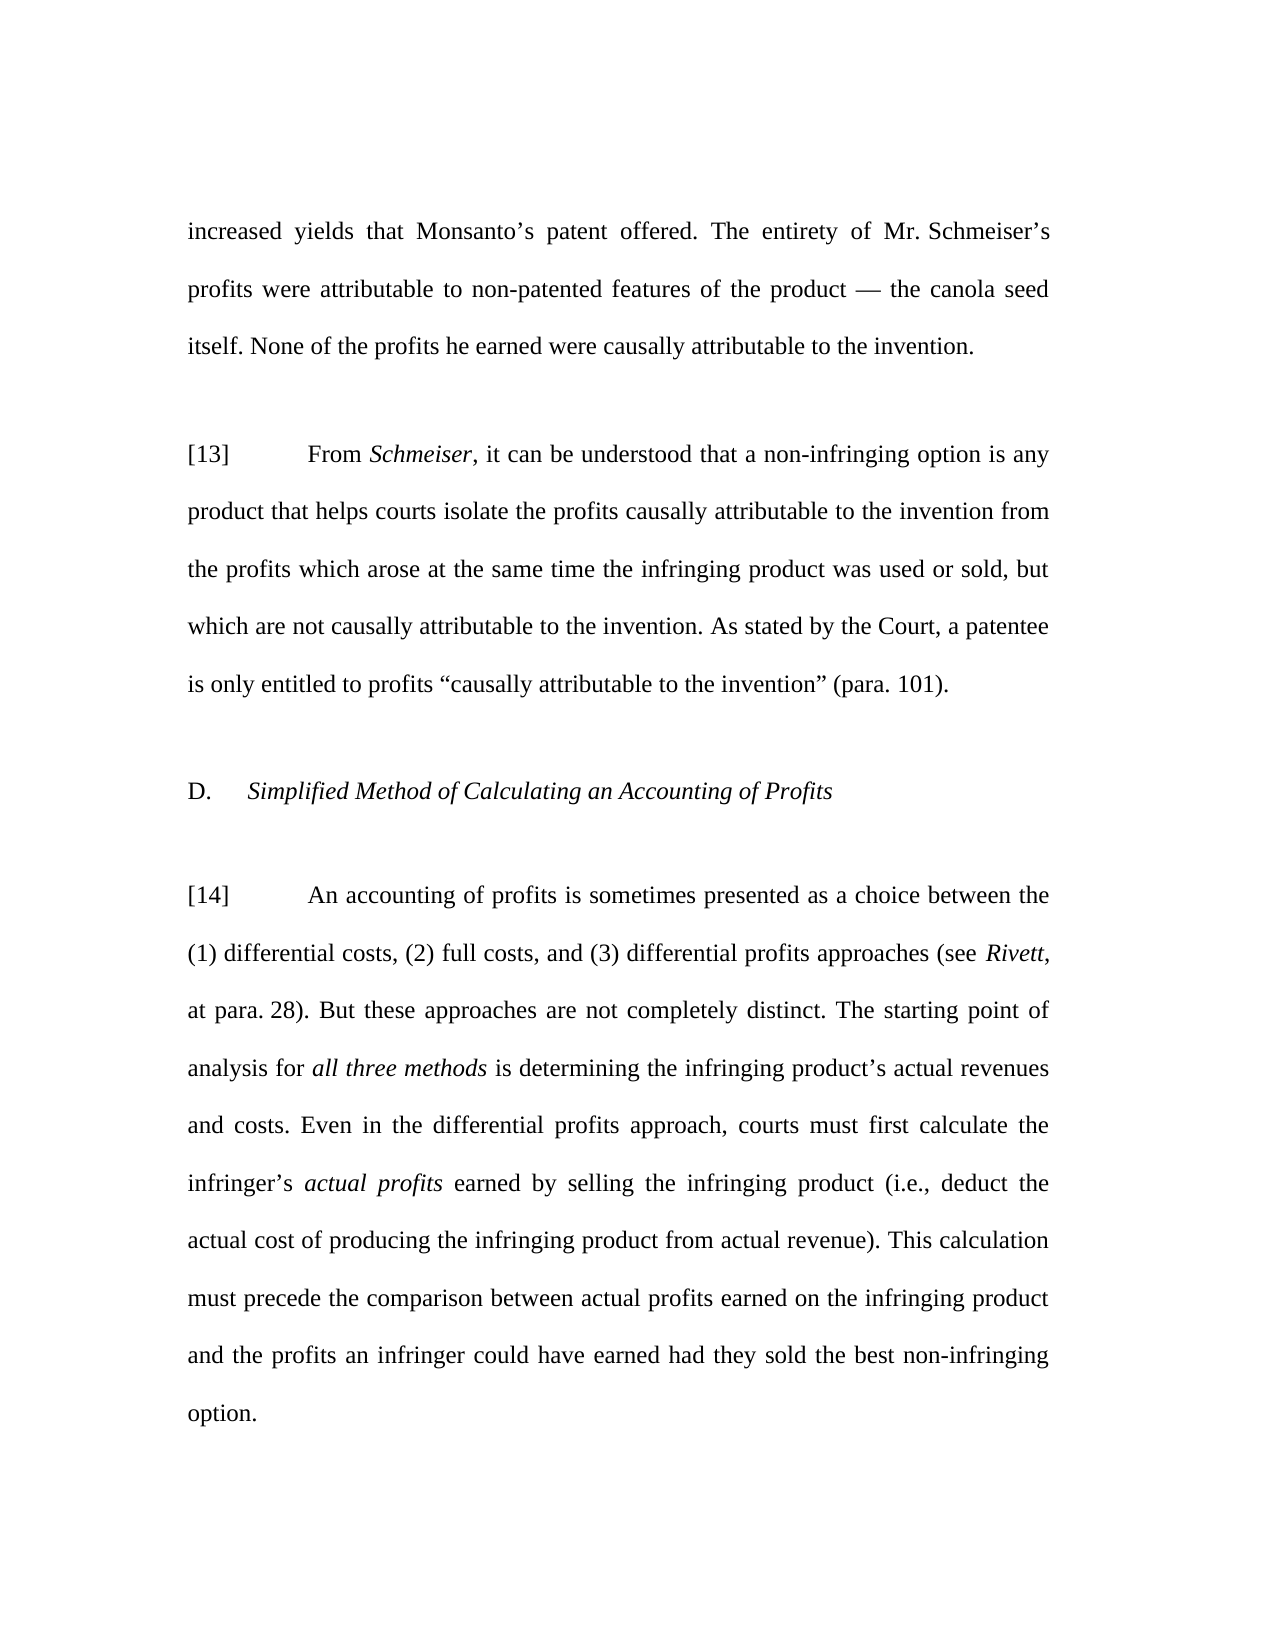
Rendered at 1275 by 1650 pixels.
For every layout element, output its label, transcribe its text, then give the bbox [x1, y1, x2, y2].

text An accounting of profits is sometimes presented as a choice between the (1) differential costs, (2) full costs, and (3) differential profits approaches (see Rivett, at para. 28). But these approaches are not completely distinct. The starting point of analysis for all three methods is determining the infringing product’s actual revenues and costs. Even in the differential profits approach, courts must first calculate the infringer’s actual profits earned by selling the infringing product (i.e., deduct the actual cost of producing the infringing product from actual revenue). This calculation must precede the comparison between actual profits earned on the infringing product and the profits an infringer could have earned had they sold the best non-infringing option. [187, 880, 1050, 1426]
text From Schmeiser, it can be understood that a non-infringing option is any product that helps courts isolate the profits causally attributable to the invention from the profits which arose at the same time the infringing product was used or sold, but which are not causally attributable to the invention. As stated by the Court, a patentee is only entitled to profits “causally attributable to the invention” (para. 101). [187, 439, 1050, 698]
title Simplified Method of Calculating an Accounting of Profits [187, 776, 1050, 805]
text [187, 216, 1050, 360]
